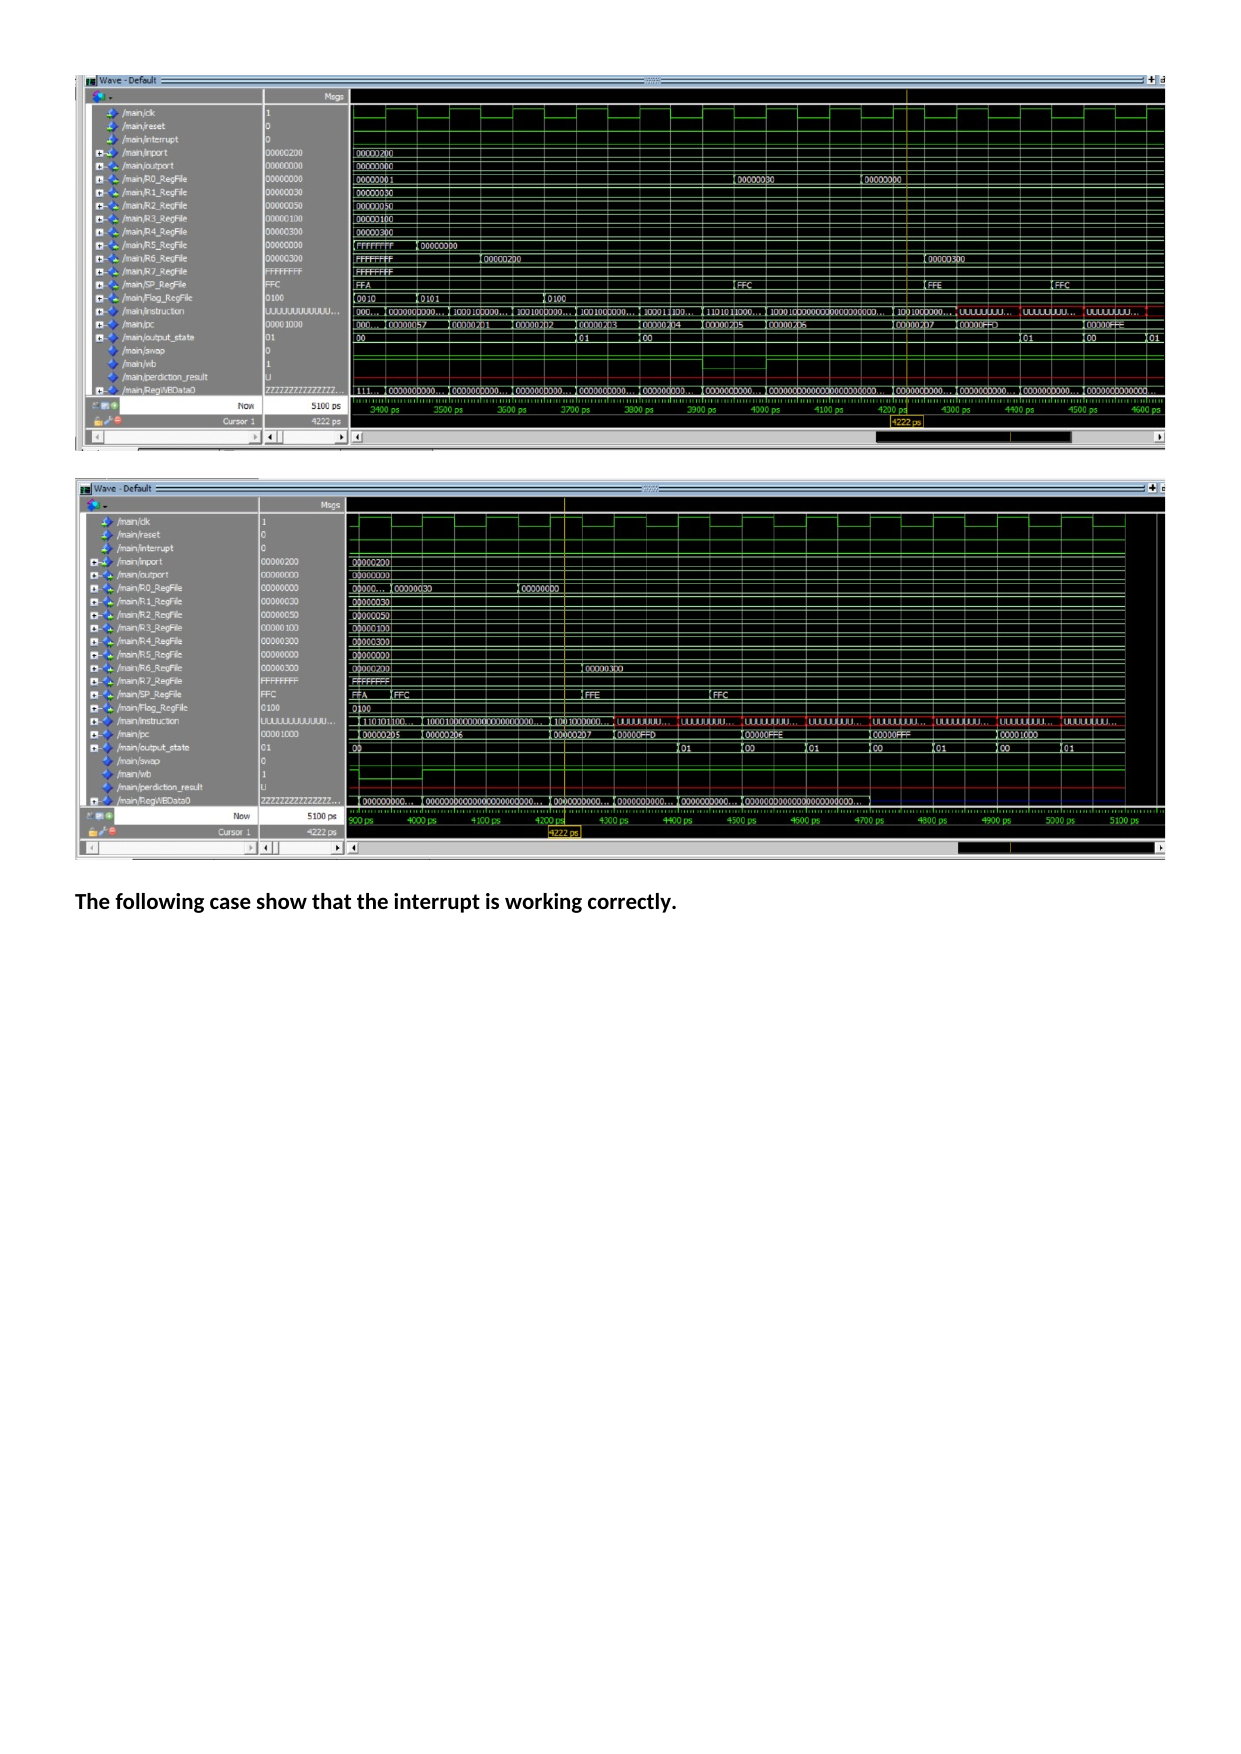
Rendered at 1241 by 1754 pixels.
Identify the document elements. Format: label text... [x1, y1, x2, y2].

picture [75, 478, 1166, 860]
picture [75, 75, 1166, 451]
text The following case show that the interrupt is working correctly. [75, 887, 1165, 915]
